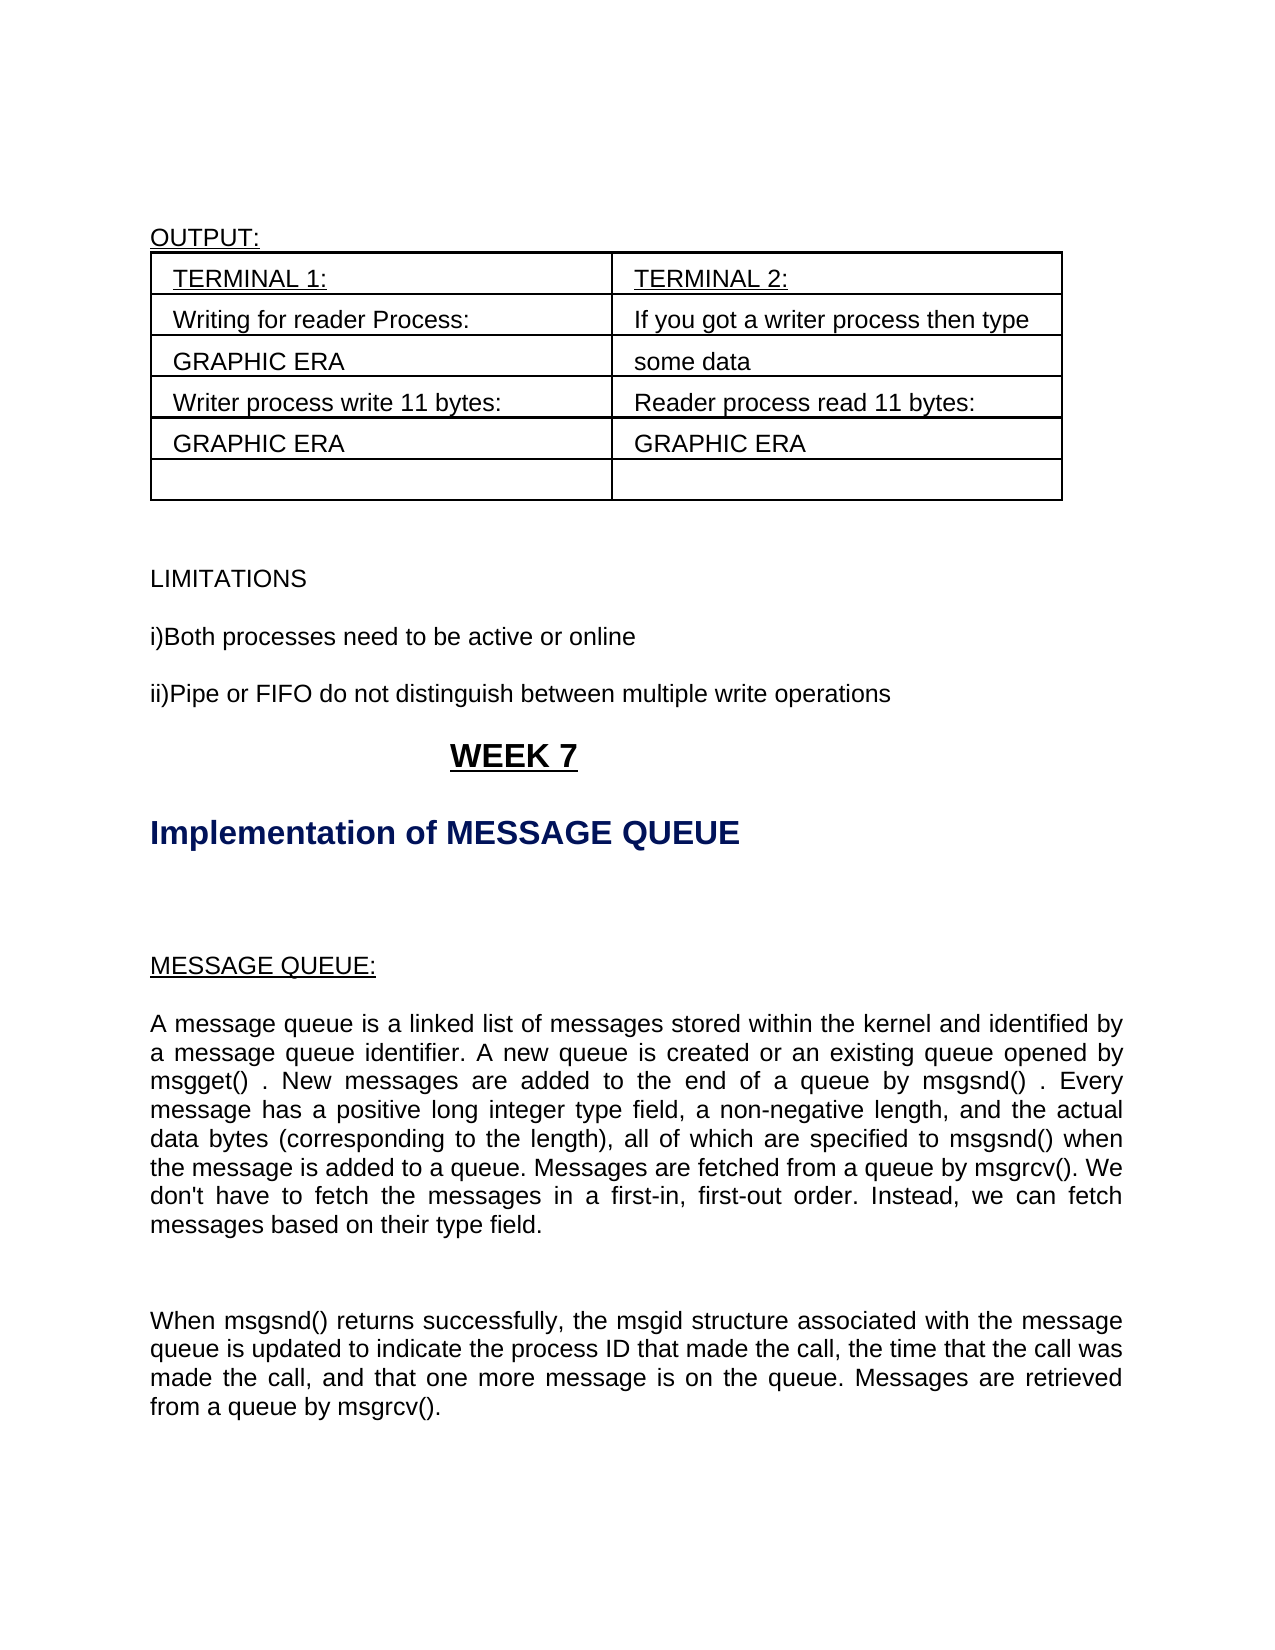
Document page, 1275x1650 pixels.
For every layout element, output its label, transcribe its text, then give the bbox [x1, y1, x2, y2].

table_cell Writing for reader Process: [152, 295, 611, 334]
text MESSAGE QUEUE: [150, 951, 1125, 980]
text i)Both processes need to be active or online [150, 621, 1125, 650]
table_cell Reader process read 11 bytes: [613, 377, 1061, 416]
table_header TERMINAL 1: [152, 254, 611, 293]
text OUTPUT: [150, 223, 1125, 251]
table_header TERMINAL 2: [613, 254, 1061, 293]
table_cell [613, 460, 1061, 499]
text ii)Pipe or FIFO do not distinguish between multiple write operations [150, 679, 1125, 708]
table_cell GRAPHIC ERA [152, 336, 611, 375]
text WEEK 7 [450, 736, 1125, 775]
table_cell some data [613, 336, 1061, 375]
text Implementation of MESSAGE QUEUE [150, 813, 1125, 852]
text LIMITATIONS [150, 564, 1125, 593]
table_cell If you got a writer process then type [613, 295, 1061, 334]
table_cell GRAPHIC ERA [152, 419, 611, 458]
table_cell GRAPHIC ERA [613, 419, 1061, 458]
text A message queue is a linked list of messages stored within the kernel and identified by a message queue identifier. A new queue is created or an existing queue opened by msgget() . New messages are added to the end of a queue by msgsnd() . Every message has a positive long integer type field, a non-negative length, and the actual data bytes (corresponding to the length), all of which are specified to msgsnd() when the message is added to a queue. Messages are fetched from a queue by msgrcv(). We don't have to fetch the messages in a first-in, first-out order. Instead, we can fetch messages based on their type field. [150, 1009, 1125, 1239]
table_cell Writer process write 11 bytes: [152, 377, 611, 416]
table_cell [152, 460, 611, 499]
text When msgsnd() returns successfully, the msgid structure associated with the message queue is updated to indicate the process ID that made the call, the time that the call was made the call, and that one more message is on the queue. Messages are retrieved from a queue by msgrcv(). [150, 1306, 1125, 1421]
